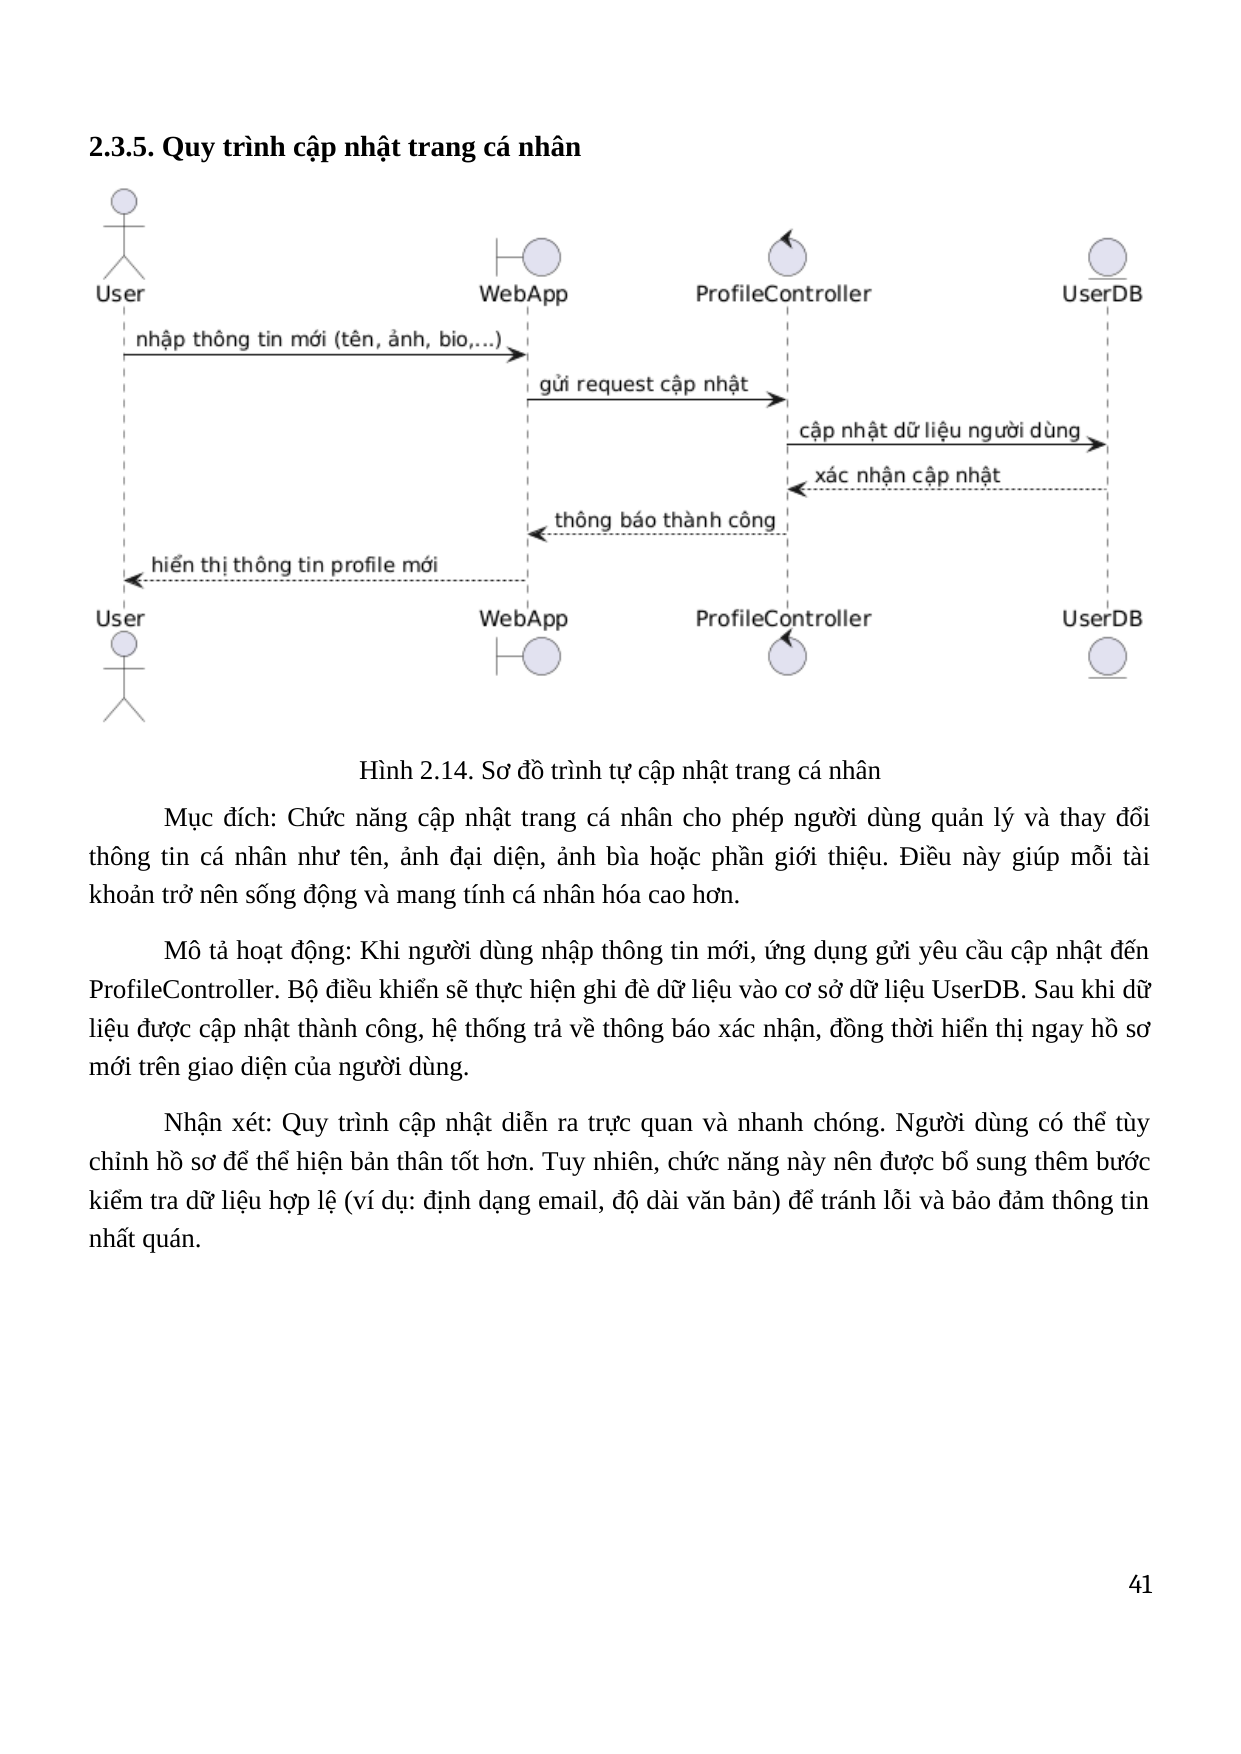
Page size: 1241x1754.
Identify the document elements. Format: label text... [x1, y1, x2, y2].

text Hình 2.14. Sơ đồ trình tự cập nhật trang cá nhân [89, 754, 1152, 785]
text Nhận xét: Quy trình cập nhật diễn ra trực quan và nhanh chóng. Người dùng có thể tùy chỉnh hồ sơ để thể hiện bản thân tốt hơn. Tuy nhiên, chức năng này nên được bổ sung thêm bước kiểm tra dữ liệu hợp lệ (ví dụ: định dạng email, độ dài văn bản) để tránh lỗi và bảo đảm thông tin nhất quán. [89, 1106, 1152, 1254]
subtitle 2.3.5. Quy trình cập nhật trang cá nhân [89, 129, 1152, 163]
text Mô tả hoạt động: Khi người dùng nhập thông tin mới, ứng dụng gửi yêu cầu cập nhật đến ProfileController. Bộ điều khiển sẽ thực hiện ghi đè dữ liệu vào cơ sở dữ liệu UserDB. Sau khi dữ liệu được cập nhật thành công, hệ thống trả về thông báo xác nhận, đồng thời hiển thị ngay hồ sơ mới trên giao diện của người dùng. [89, 934, 1152, 1082]
picture [88, 182, 1152, 730]
text Mục đích: Chức năng cập nhật trang cá nhân cho phép người dùng quản lý và thay đổi thông tin cá nhân như tên, ảnh đại diện, ảnh bìa hoặc phần giới thiệu. Điều này giúp mỗi tài khoản trở nên sống động và mang tính cá nhân hóa cao hơn. [89, 801, 1152, 909]
